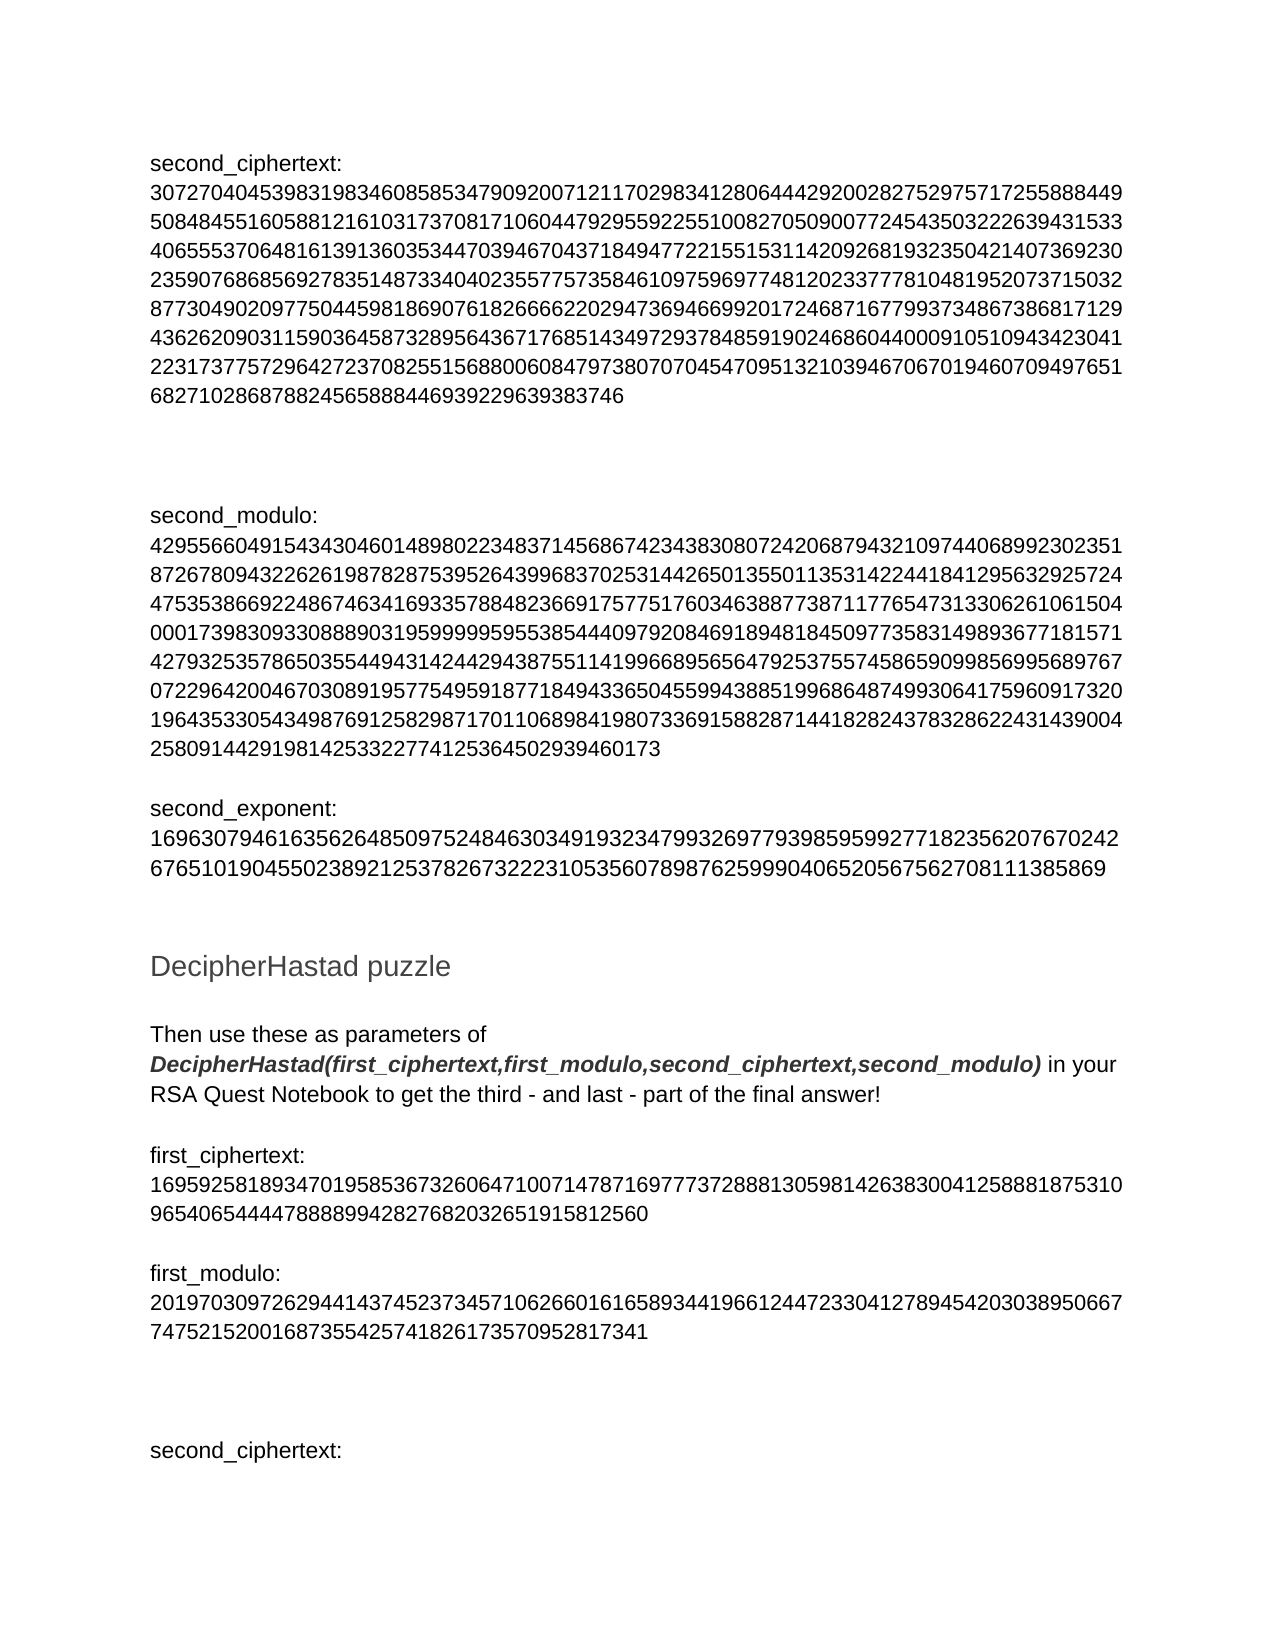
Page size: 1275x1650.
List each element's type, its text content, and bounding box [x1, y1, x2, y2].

text 1695925818934701958536732606471007147871697773728881305981426383004125888187531096540654444788889942827682032651915812560 [150, 1172, 1125, 1226]
text second_exponent: [150, 794, 1125, 821]
subtitle DecipherHastad puzzle [150, 949, 1125, 982]
text first_ciphertext: [150, 1142, 1125, 1168]
text 1696307946163562648509752484630349193234799326977939859599277182356207670242676510190455023892125378267322231053560789876259990406520567562708111385869 [150, 825, 1125, 881]
text 2019703097262944143745237345710626601616589344196612447233041278945420303895066774752152001687355425741826173570952817341 [150, 1290, 1125, 1344]
text 42955660491543430460148980223483714568674234383080724206879432109744068992302351872678094322626198782875395264399683702531442650135501135314224418412956329257244753538669224867463416933578848236691757751760346388773871177654731330626106150400017398309330888903195999995955385444097920846918948184509773583149893677181571427932535786503554494314244294387551141996689565647925375574586590998569956897670722964200467030891957754959187718494336504559943885199686487499306417596091732019643533054349876912582987170110689841980733691588287144182824378328622431439004258091442919814253322774125364502939460173 [150, 533, 1125, 761]
text first_modulo: [150, 1260, 1125, 1286]
text second_ciphertext: [150, 150, 1125, 176]
text second_ciphertext: [150, 1437, 1125, 1464]
text 30727040453983198346085853479092007121170298341280644429200282752975717255888449508484551605881216103173708171060447929559225510082705090077245435032226394315334065553706481613913603534470394670437184947722155153114209268193235042140736923023590768685692783514873340402355775735846109759697748120233777810481952073715032877304902097750445981869076182666622029473694669920172468716779937348673868171294362620903115903645873289564367176851434972937848591902468604400091051094342304122317377572964272370825515688006084797380707045470951321039467067019460709497651682710286878824565888446939229639383746 [150, 180, 1125, 408]
text second_modulo: [150, 502, 1125, 529]
text Then use these as parameters of DecipherHastad(first_ciphertext,first_modulo,second_ciphertext,second_modulo) in your RSA Quest Notebook to get the third - and last - part of the final answer! [150, 1021, 1125, 1108]
